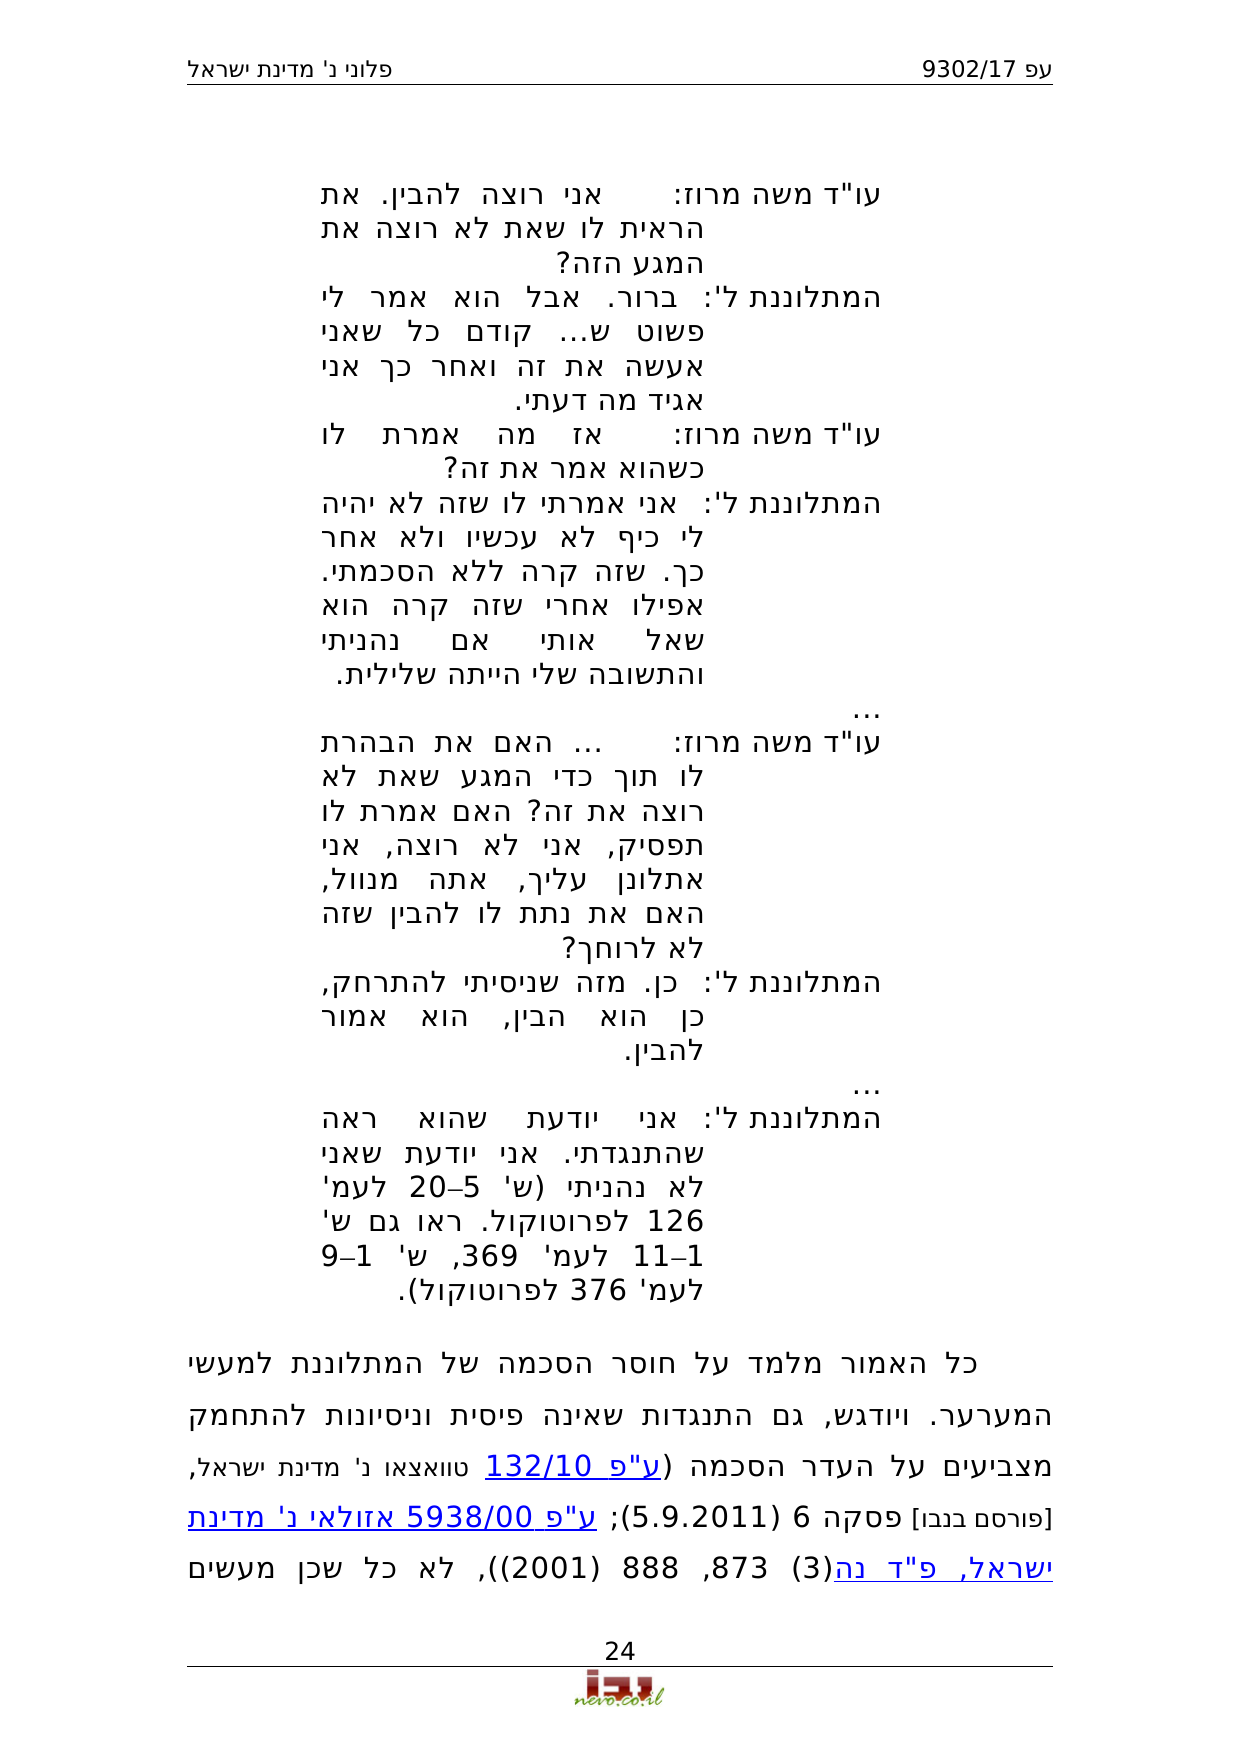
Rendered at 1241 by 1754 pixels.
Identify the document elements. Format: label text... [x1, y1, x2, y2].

text ... [321, 691, 882, 725]
picture [574, 1669, 666, 1707]
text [187, 1346, 1053, 1586]
text ... [321, 1068, 882, 1102]
text עו"ד משה מרוז: אני רוצה להבין. את הראית לו שאת לא רוצה את המגע הזה? [321, 177, 882, 280]
text המתלוננת ל': אני יודעת שהוא ראה שהתנגדתי. אני יודעת שאני לא נהניתי (ש' 5–20 לעמ' 126 לפרוטוקול. ראו גם ש' 1–11 לעמ' 369, ש' 1–9 לעמ' 376 לפרוטוקול). [321, 1102, 882, 1307]
text המתלוננת ל': אני אמרתי לו שזה לא יהיה לי כיף לא עכשיו ולא אחר כך. שזה קרה ללא הסכמתי. אפילו אחרי שזה קרה הוא שאל אותי אם נהניתי והתשובה שלי הייתה שלילית. [321, 486, 882, 691]
text עו"ד משה מרוז: אז מה אמרת לו כשהוא אמר את זה? [321, 417, 882, 486]
text עו"ד משה מרוז: ... האם את הבהרת לו תוך כדי המגע שאת לא רוצה את זה? האם אמרת לו תפסיק, אני לא רוצה, אני אתלונן עליך, אתה מנוול, האם את נתת לו להבין שזה לא לרוחך? [321, 725, 882, 965]
text המתלוננת ל': כן. מזה שניסיתי להתרחק, כן הוא הבין, הוא אמור להבין. [321, 965, 882, 1068]
text המתלוננת ל': ברור. אבל הוא אמר לי פשוט ש... קודם כל שאני אעשה את זה ואחר כך אני אגיד מה דעתי. [321, 280, 882, 417]
